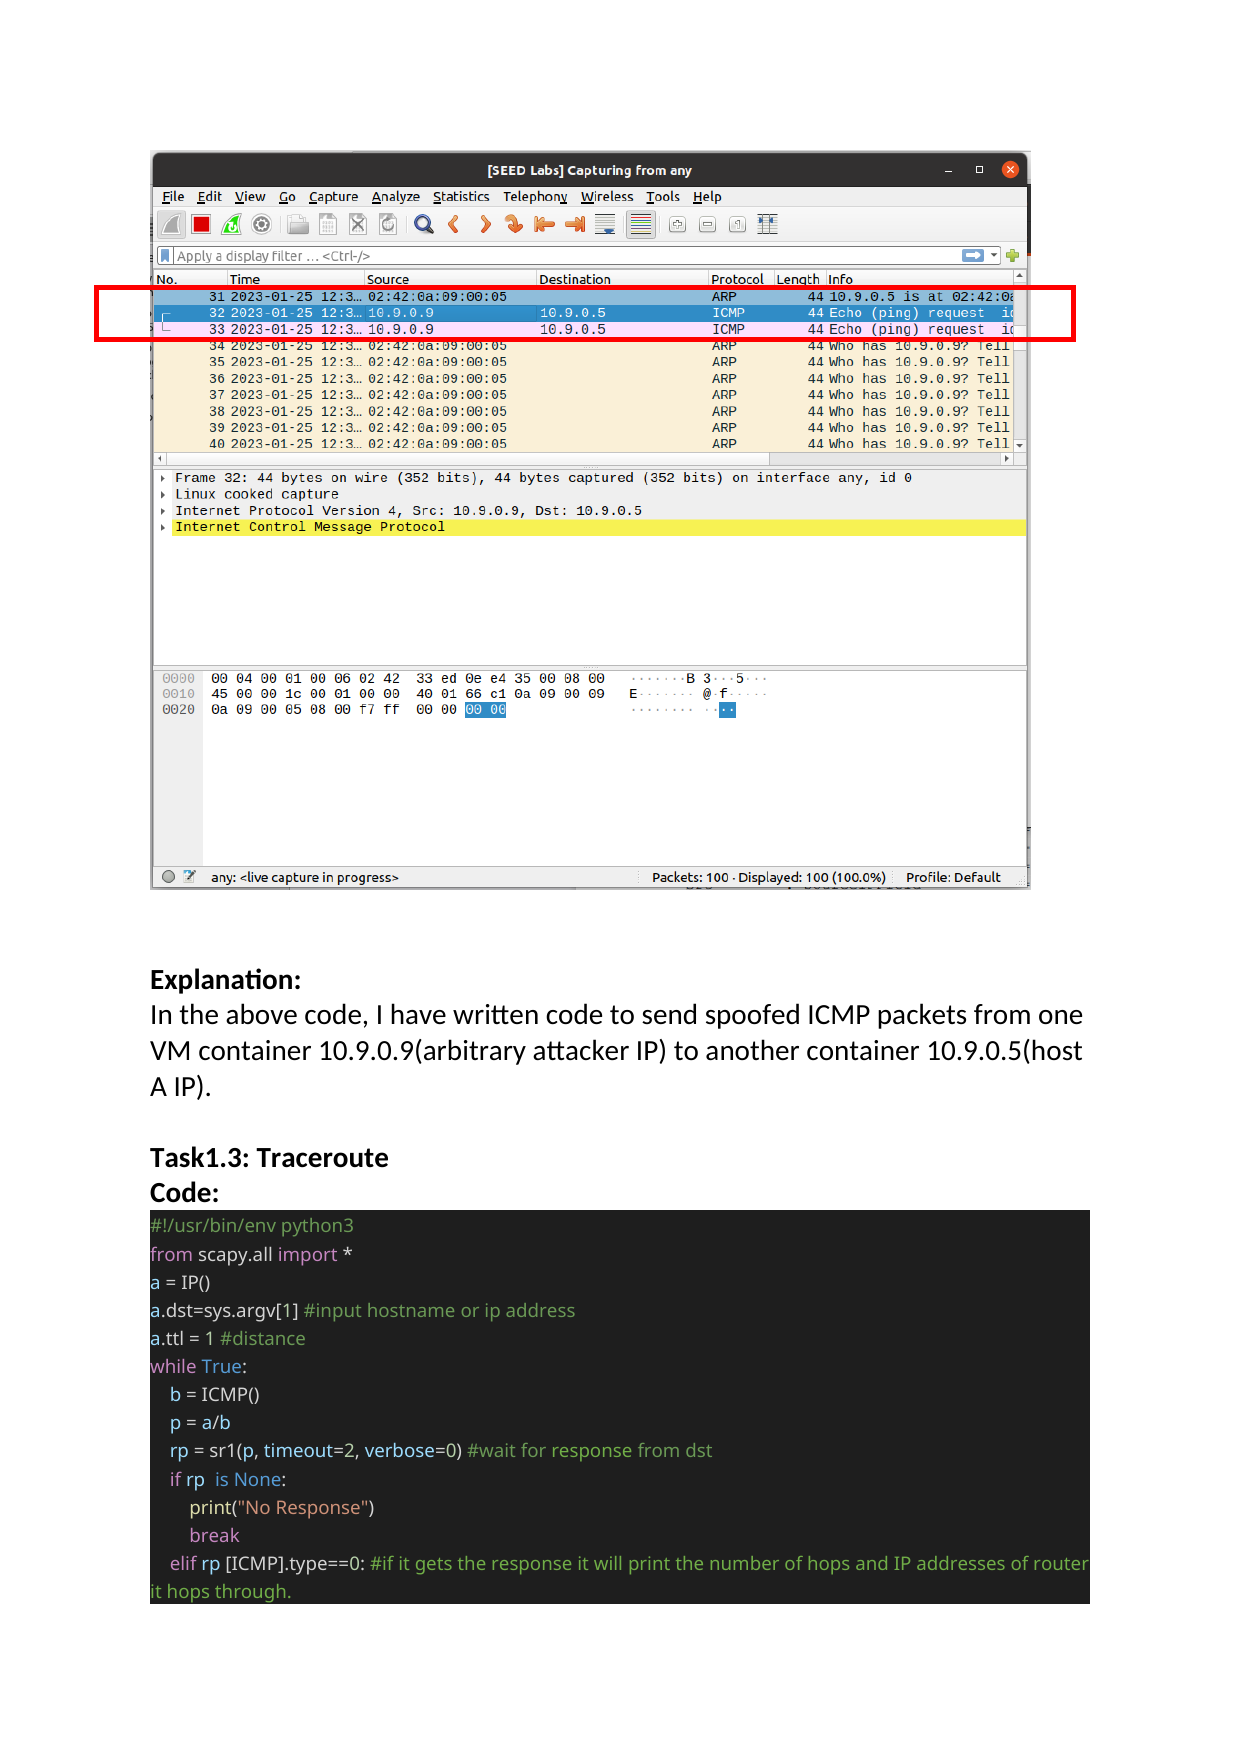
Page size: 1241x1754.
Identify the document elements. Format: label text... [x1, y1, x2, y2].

text b = ICMP() [150, 1379, 1090, 1407]
text if rp is None: [150, 1463, 1090, 1491]
text #!/usr/bin/env python3 [150, 1210, 1090, 1238]
text p = a/b [150, 1407, 1090, 1435]
text print("No Response") [150, 1491, 1090, 1519]
text a.dst=sys.argv[1] #input hostname or ip address [150, 1294, 1090, 1323]
text Task1.3: Traceroute [150, 1139, 1090, 1174]
text a = IP() [150, 1266, 1090, 1294]
text a.ttl = 1 #distance [150, 1323, 1090, 1351]
text rp = sr1(p, timeout=2, verbose=0) #wait for response from dst [150, 1435, 1090, 1463]
text break [150, 1519, 1090, 1548]
text while True: [150, 1351, 1090, 1379]
text elif rp [ICMP].type==0: #if it gets the response it will print the number of hops and IP addresses of router it hops through. [150, 1548, 1090, 1604]
picture [150, 150, 1031, 285]
text from scapy.all import * [150, 1238, 1090, 1266]
text In the above code, I have written code to send spoofed ICMP packets from one VM container 10.9.0.9(arbitrary attacker IP) to another container 10.9.0.5(host A IP). [150, 996, 1090, 1103]
picture [150, 290, 1031, 337]
picture [150, 342, 1031, 890]
text Code: [150, 1174, 1090, 1210]
text Explanation: [150, 961, 1090, 996]
